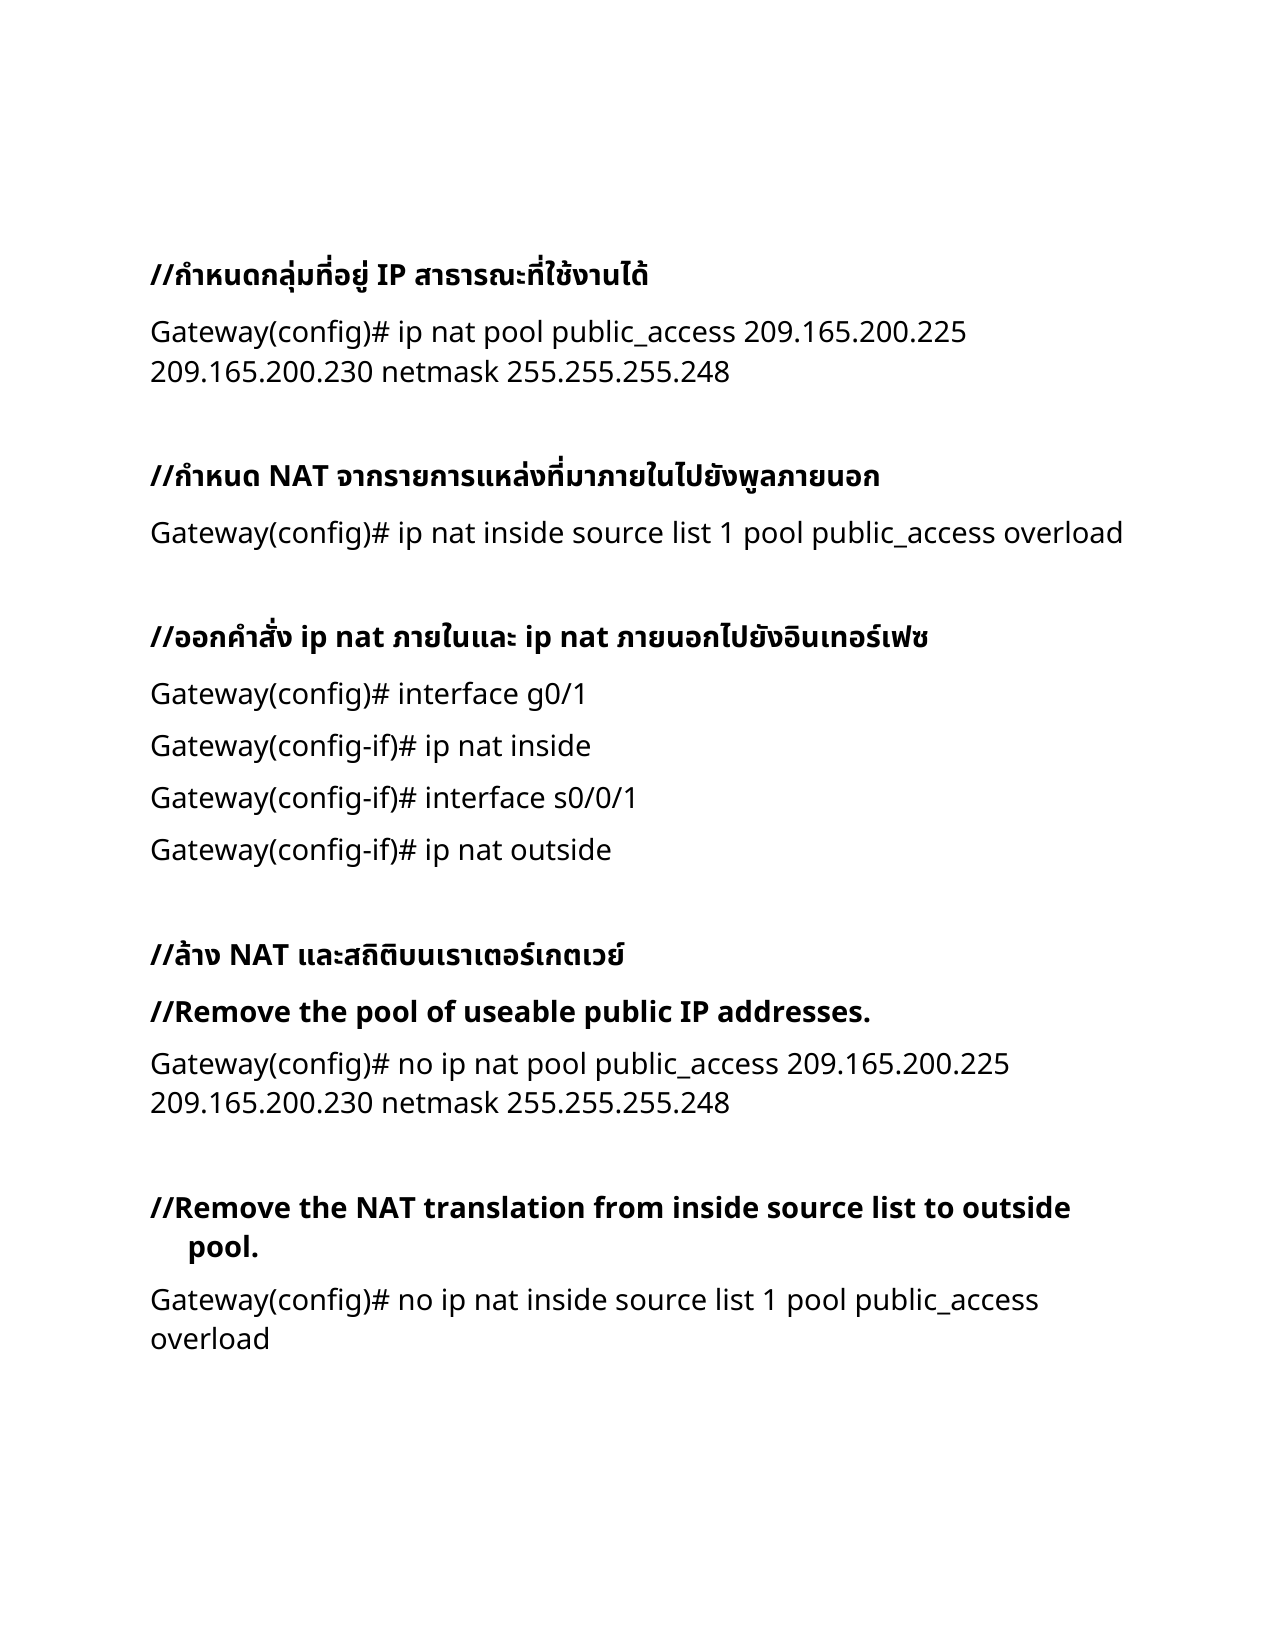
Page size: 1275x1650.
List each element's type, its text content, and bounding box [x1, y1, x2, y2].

list Gateway(config)# no ip nat inside source list 1 pool public_access overload [150, 1279, 1125, 1358]
list Gateway(config)# interface g0/1 [150, 673, 1125, 713]
list //ล้าง NAT และสถิติบนเราเตอร์เกตเวย์ [150, 934, 1125, 978]
list Gateway(config)# ip nat pool public_access 209.165.200.225 209.165.200.230 netmask 255.255.255.248 [150, 311, 1125, 391]
list //Remove the pool of useable public IP addresses. [150, 991, 1125, 1031]
list Gateway(config-if)# ip nat inside [150, 725, 1125, 765]
list Gateway(config)# no ip nat pool public_access 209.165.200.225 209.165.200.230 netmask 255.255.255.248 [150, 1043, 1125, 1122]
list //ออกคำสั่ง ip nat ภายในและ ip nat ภายนอกไปยังอินเทอร์เฟซ [150, 616, 1125, 661]
list Gateway(config-if)# ip nat outside [150, 830, 1125, 869]
list //กำหนดกลุ่มที่อยู่ IP สาธารณะที่ใช้งานได้ [150, 254, 1125, 299]
list //กำหนด NAT จากรายการแหล่งที่มาภายในไปยังพูลภายนอก [150, 455, 1125, 499]
list //Remove the NAT translation from inside source list to outside pool. [150, 1187, 1125, 1266]
list Gateway(config-if)# interface s0/0/1 [150, 777, 1125, 817]
list Gateway(config)# ip nat inside source list 1 pool public_access overload [150, 512, 1125, 552]
